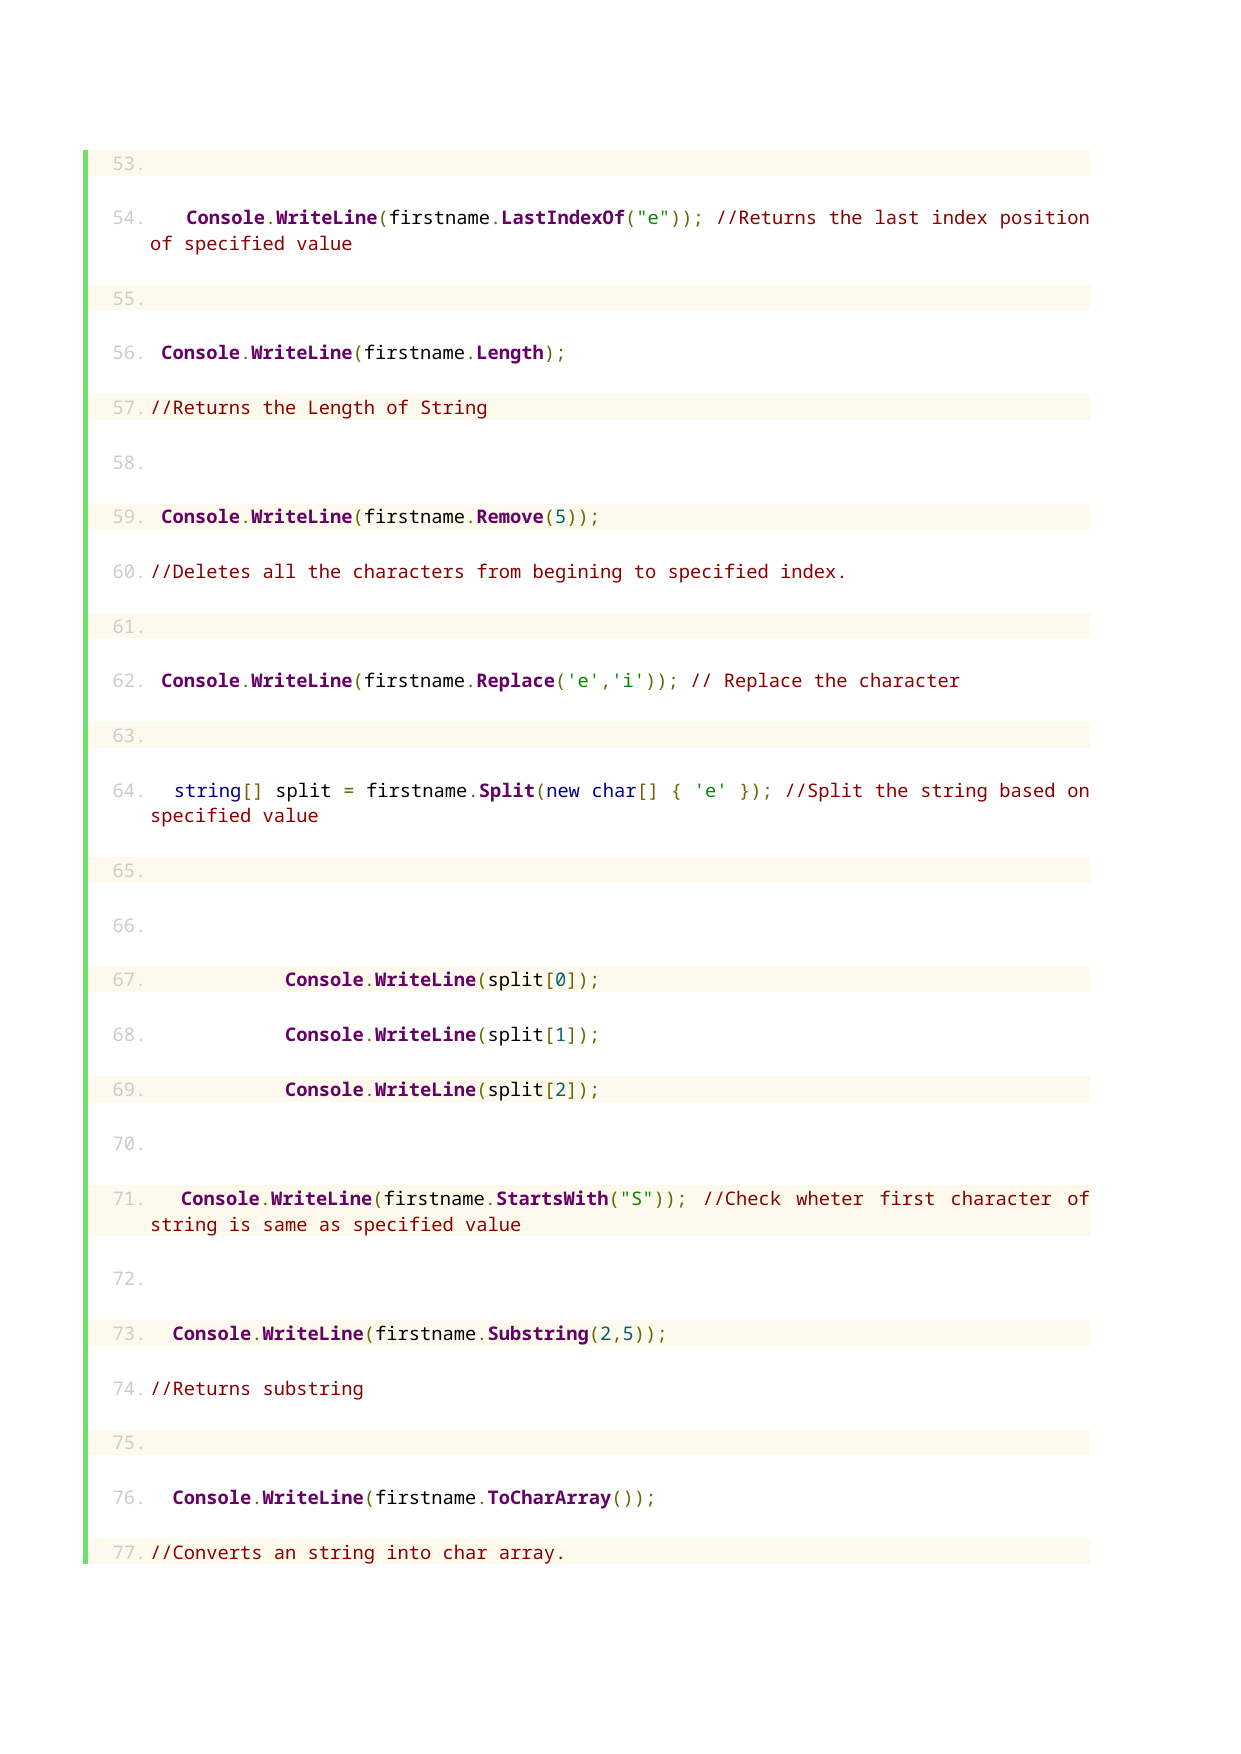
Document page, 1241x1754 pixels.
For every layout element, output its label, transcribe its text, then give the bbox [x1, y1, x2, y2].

list Console.WriteLine(firstname.Replace('e','i')); // Replace the character [88, 668, 1090, 693]
list Console.WriteLine(split[2]); [88, 1076, 1090, 1102]
list Console.WriteLine(split[1]); [88, 1021, 1090, 1047]
list Console.WriteLine(firstname.StartsWith("S")); //Check wheter first character of string is same as specified value [88, 1185, 1090, 1236]
list //Deletes all the characters from begining to specified index. [88, 558, 1090, 584]
list //Returns the Length of String [88, 394, 1090, 420]
list Console.WriteLine(firstname.LastIndexOf("e")); //Returns the last index position of specified value [88, 205, 1090, 256]
list string[] split = firstname.Split(new char[] { 'e' }); //Split the string based on specified value [88, 777, 1090, 828]
list Console.WriteLine(split[0]); [88, 967, 1090, 992]
list Console.WriteLine(firstname.ToCharArray()); [88, 1484, 1090, 1510]
list //Converts an string into char array. [88, 1539, 1090, 1564]
list Console.WriteLine(firstname.Length); [88, 339, 1090, 365]
list Console.WriteLine(firstname.Substring(2,5)); [88, 1320, 1090, 1346]
list Console.WriteLine(firstname.Remove(5)); [88, 504, 1090, 529]
list //Returns substring [88, 1375, 1090, 1401]
